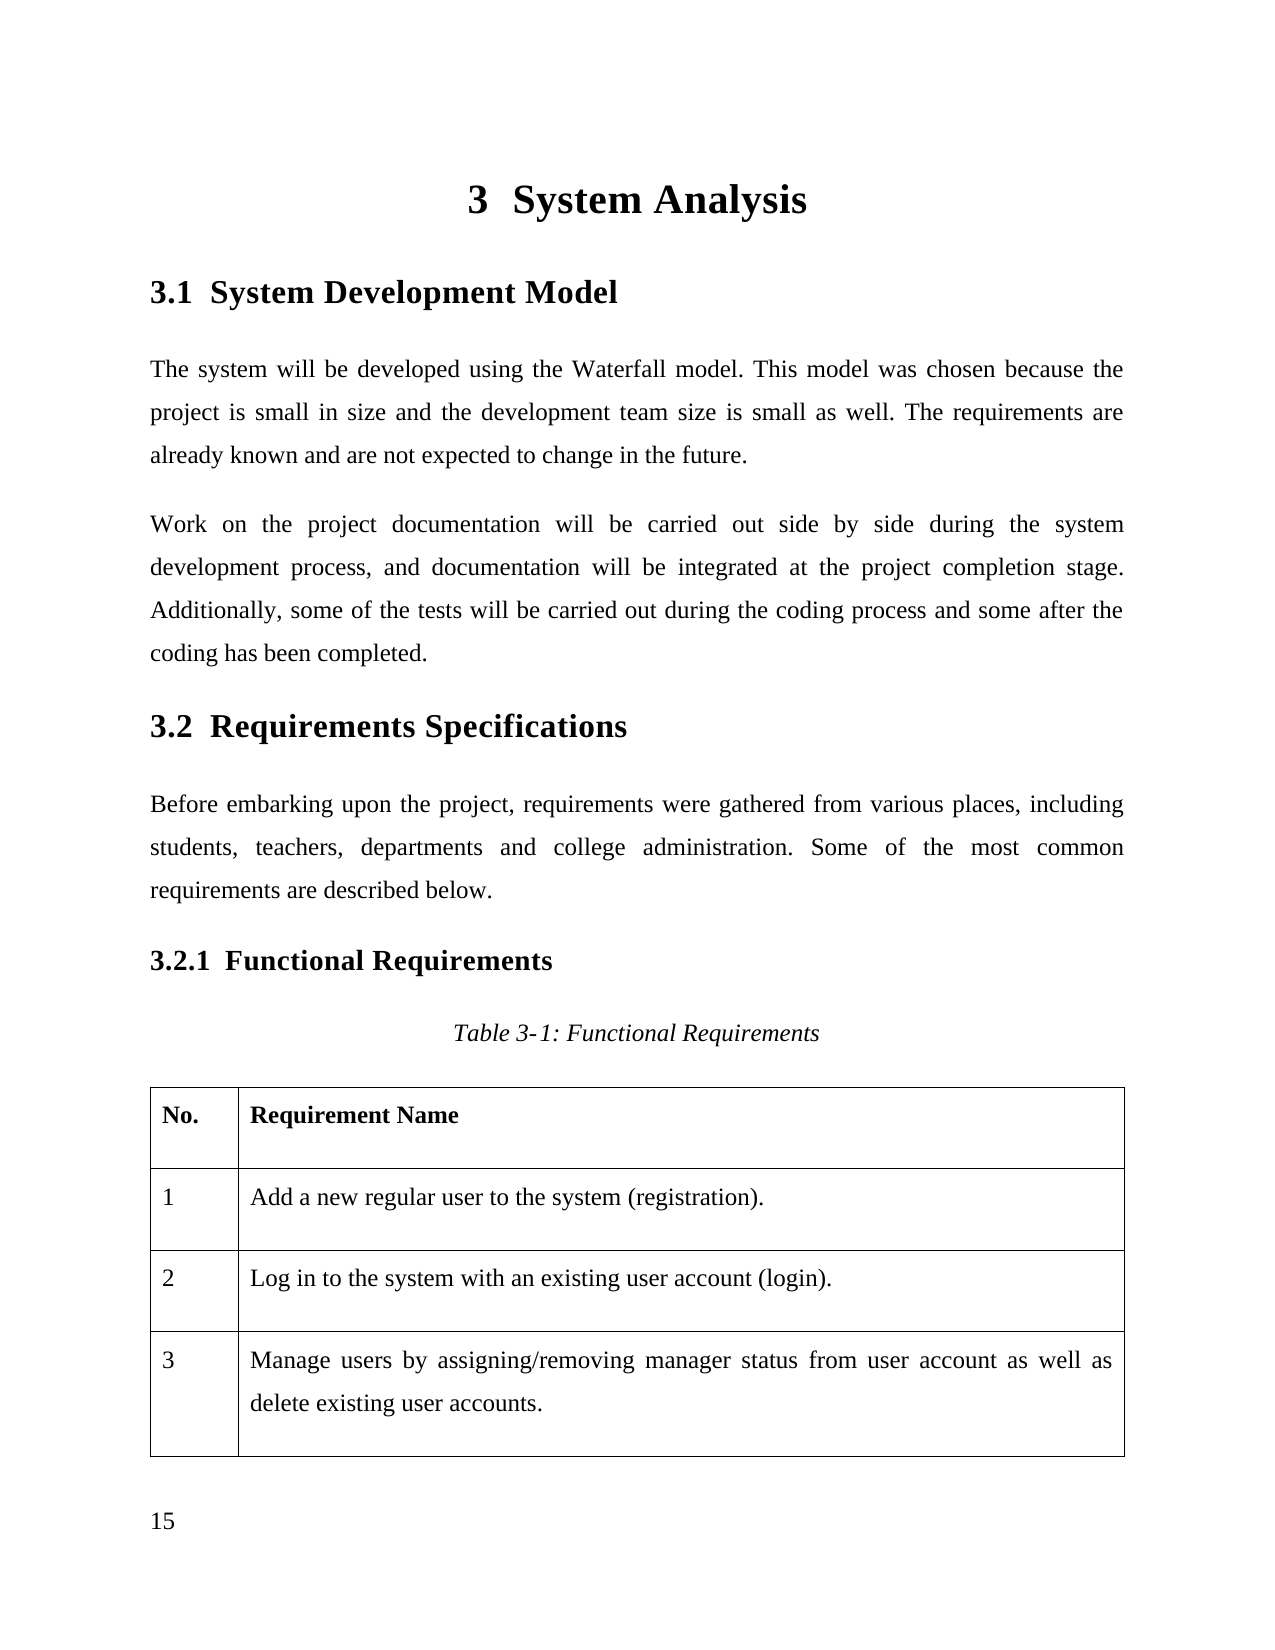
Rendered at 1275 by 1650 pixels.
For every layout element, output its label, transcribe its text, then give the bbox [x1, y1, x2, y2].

table_header Requirement Name [239, 1088, 1124, 1168]
table_cell 2 [151, 1251, 238, 1331]
subtitle Requirements Specifications [150, 706, 1125, 744]
table_cell Manage users by assigning/removing manager status from user account as well as delete existing user accounts. [239, 1332, 1124, 1456]
text The system will be developed using the Waterfall model. This model was chosen because the project is small in size and the development team size is small as well. The requirements are already known and are not expected to change in the future. [150, 354, 1125, 469]
subtitle System Development Model [150, 272, 1125, 310]
text Work on the project documentation will be carried out side by side during the system development process, and documentation will be integrated at the project completion stage. Additionally, some of the tests will be carried out during the coding process and some after the coding has been completed. [150, 509, 1125, 667]
text Before embarking upon the project, requirements were gathered from various places, including students, teachers, departments and college administration. Some of the most common requirements are described below. [150, 789, 1125, 904]
table_cell 3 [151, 1332, 238, 1456]
table_header No. [151, 1088, 238, 1168]
table_cell 1 [151, 1169, 238, 1250]
table_cell Log in to the system with an existing user account (login). [239, 1251, 1124, 1331]
subtitle System Analysis [150, 175, 1125, 223]
subtitle Functional Requirements [150, 943, 1125, 977]
table_cell Add a new regular user to the system (registration). [239, 1169, 1124, 1250]
